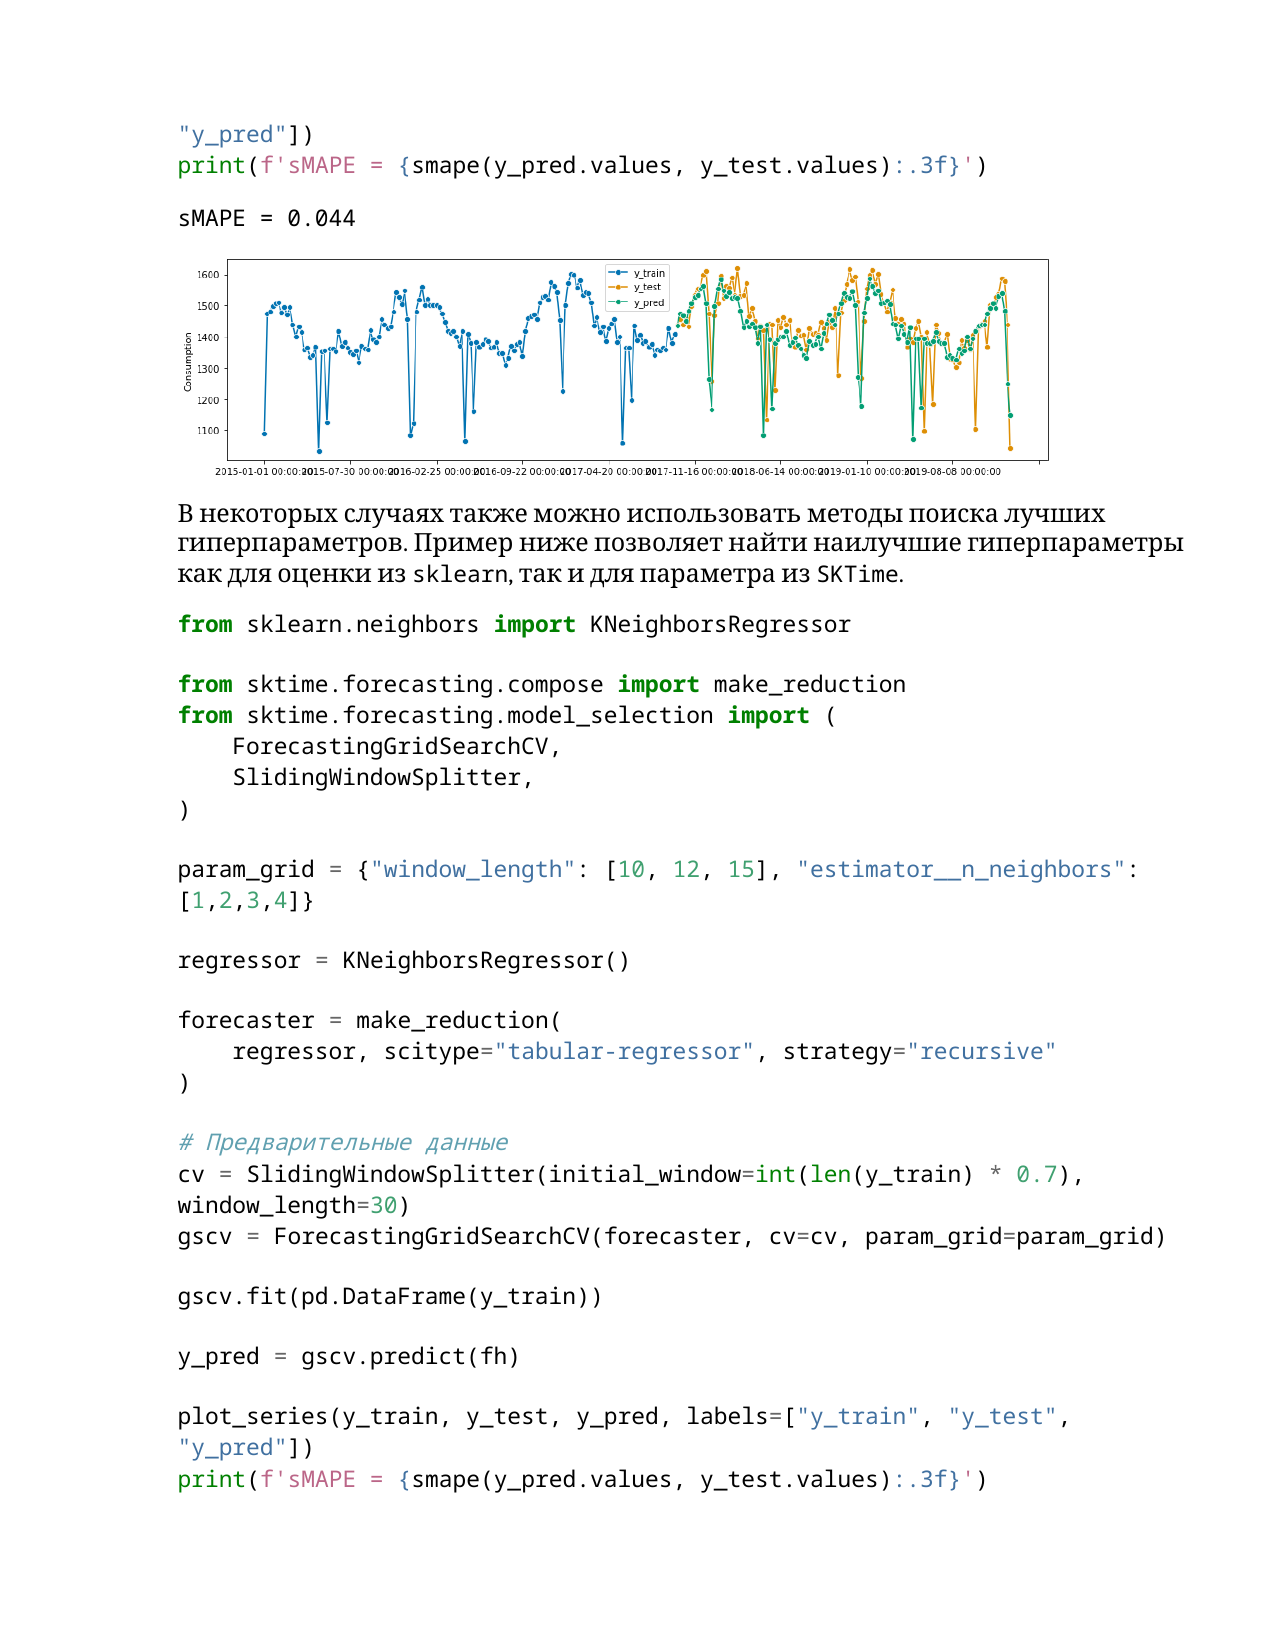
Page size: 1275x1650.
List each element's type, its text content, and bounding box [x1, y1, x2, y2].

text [177, 118, 1186, 181]
text В некоторых случаях также можно использовать методы поиска лучших гиперпараметров. Пример ниже позволяет найти наилучшие гиперпараметры как для оценки из sklearn, так и для параметра из SKTime. [177, 500, 1186, 589]
text sMAPE = 0.044 [177, 201, 1186, 233]
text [177, 607, 1186, 1494]
picture [177, 253, 1053, 482]
